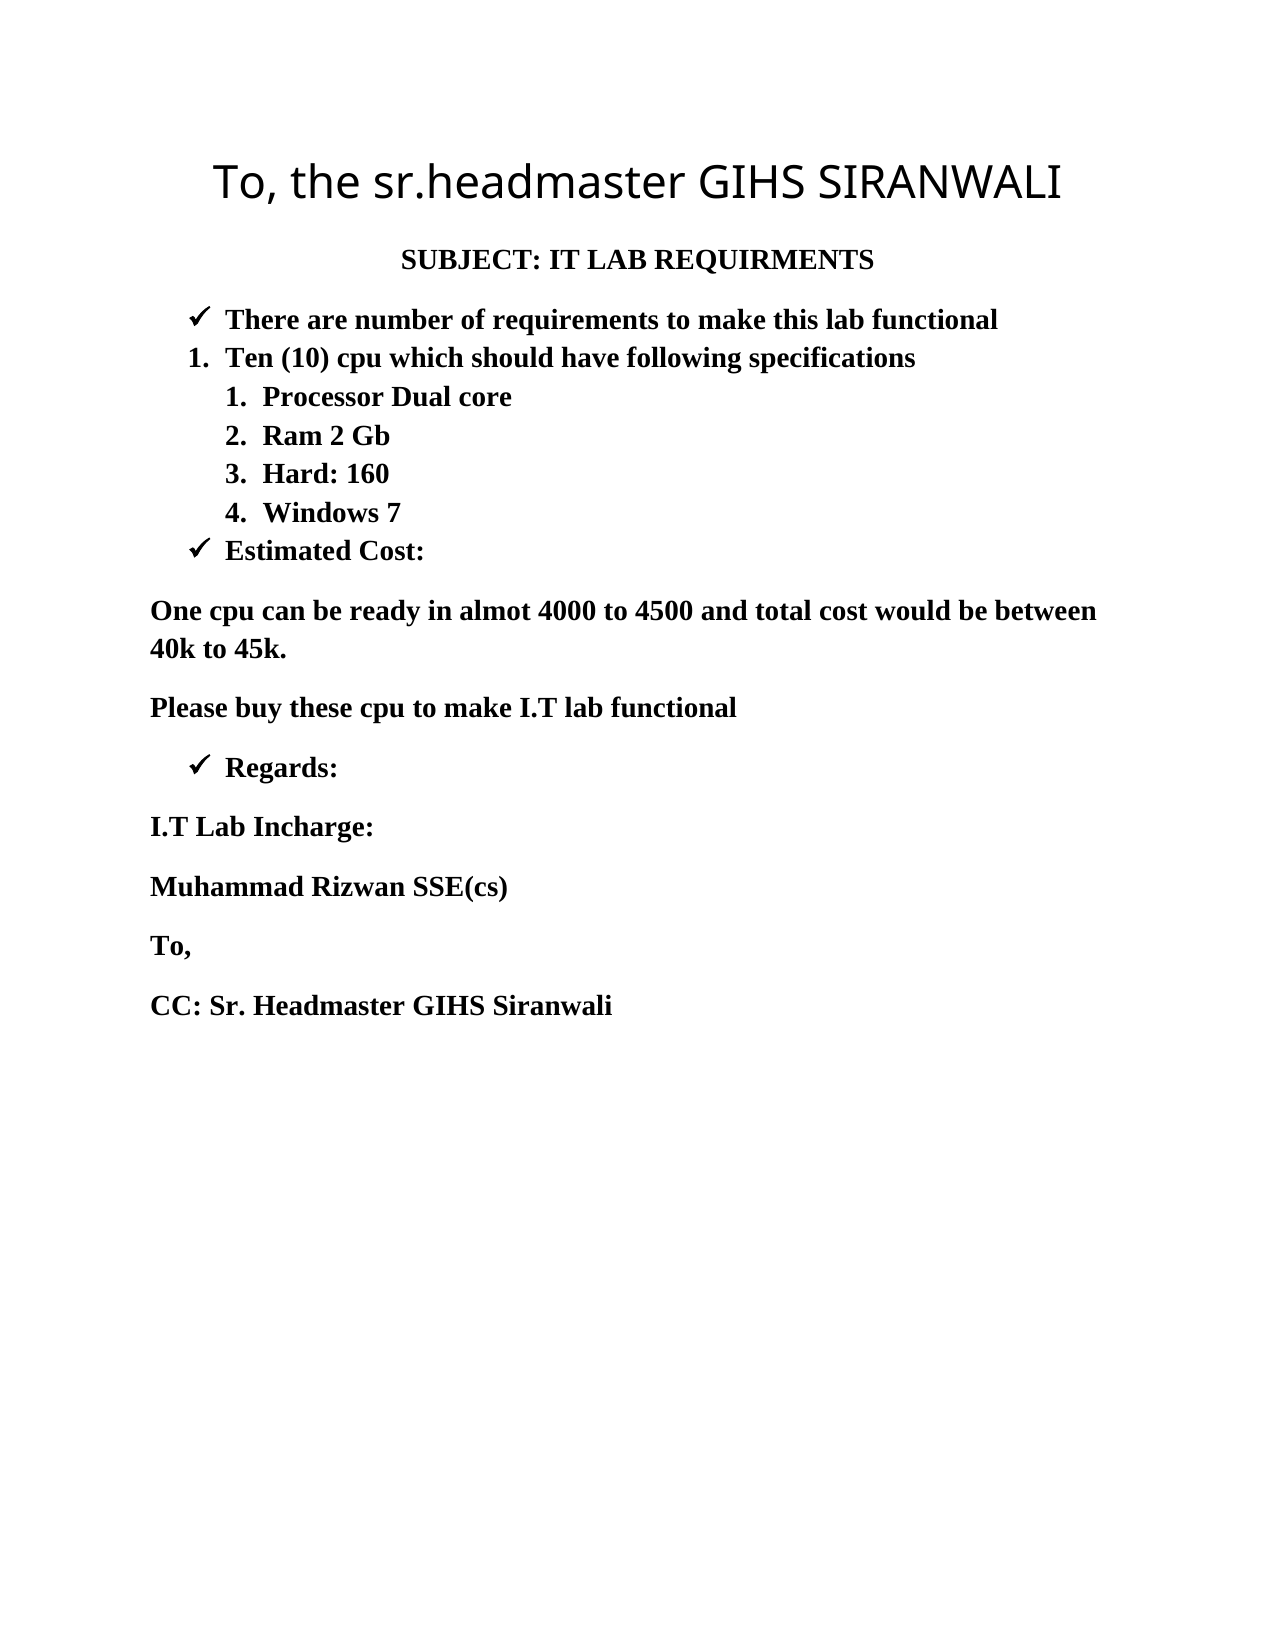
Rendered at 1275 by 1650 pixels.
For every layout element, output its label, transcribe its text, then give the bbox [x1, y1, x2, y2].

text Muhammad Rizwan SSE(cs) [150, 869, 1125, 902]
text One cpu can be ready in almot 4000 to 4500 and total cost would be between 40k to 45k. [150, 593, 1125, 665]
text To, [150, 928, 1125, 962]
list Estimated Cost: [187, 533, 1125, 567]
list Processor Dual core [225, 379, 1125, 413]
list Regards: [187, 750, 1125, 784]
list Hard: 160 [225, 456, 1125, 490]
list Ram 2 Gb [225, 418, 1125, 451]
text CC: Sr. Headmaster GIHS Siranwali [150, 988, 1125, 1021]
list There are number of requirements to make this lab functional [187, 302, 1125, 336]
text To, the sr.headmaster GIHS SIRANWALI [150, 150, 1125, 212]
list Windows 7 [225, 495, 1125, 528]
text SUBJECT: IT LAB REQUIRMENTS [150, 242, 1125, 276]
list Ten (10) cpu which should have following specifications [187, 341, 1125, 374]
text I.T Lab Incharge: [150, 809, 1125, 843]
text Please buy these cpu to make I.T lab functional [150, 691, 1125, 724]
